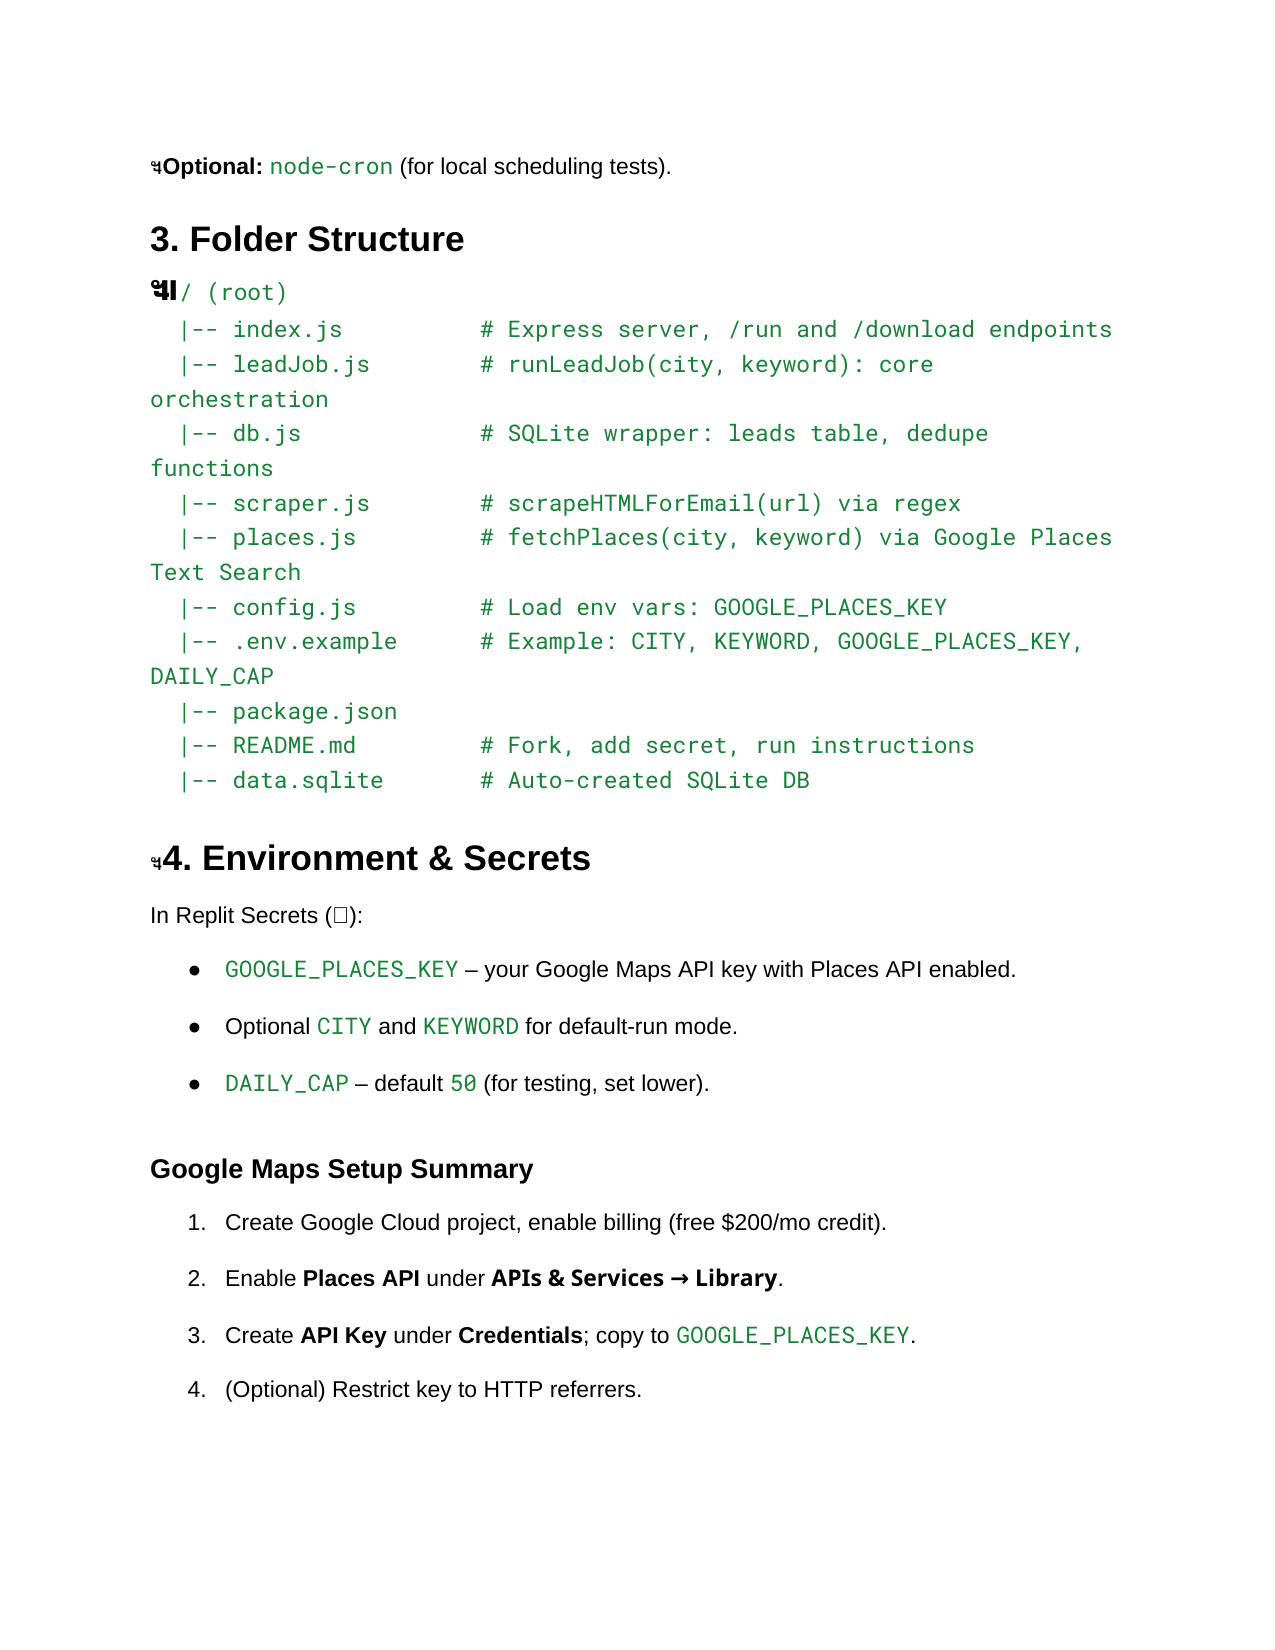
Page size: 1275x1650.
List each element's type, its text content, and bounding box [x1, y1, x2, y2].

text |-- .env.example # Example: CITY, KEYWORD, GOOGLE_PLACES_KEY, DAILY_CAP [150, 626, 1125, 691]
list DAILY_CAP – default 50 (for testing, set lower). [187, 1067, 1125, 1123]
list Optional CITY and KEYWORD for default-run mode. [187, 1010, 1125, 1067]
subtitle Google Maps Setup Summary [150, 1153, 1125, 1184]
subtitle 4. Environment & Secrets [150, 837, 1125, 877]
text |-- data.sqlite # Auto-created SQLite DB [150, 764, 1125, 795]
text |-- scraper.js # scrapeHTMLForEmail(url) via regex [150, 487, 1125, 517]
subtitle 3. Folder Structure [150, 218, 1125, 258]
text |-- leadJob.js # runLeadJob(city, keyword): core orchestration [150, 348, 1125, 413]
list (Optional) Restrict key to HTTP referrers. [187, 1376, 1125, 1428]
text |-- index.js # Express server, /run and /download endpoints [150, 313, 1125, 344]
list GOOGLE_PLACES_KEY – your Google Maps API key with Places API enabled. [187, 954, 1125, 1010]
text |-- places.js # fetchPlaces(city, keyword) via Google Places Text Search [150, 522, 1125, 587]
list Enable Places API under APIs & Services → Library. [187, 1262, 1125, 1319]
text |-- README.md # Fork, add secret, run instructions [150, 730, 1125, 760]
list Create API Key under Credentials; copy to GOOGLE_PLACES_KEY. [187, 1319, 1125, 1376]
text |-- db.js # SQLite wrapper: leads table, dedupe functions [150, 418, 1125, 482]
list Create Google Cloud project, enable billing (free $200/mo credit). [187, 1209, 1125, 1262]
text Optional: node-cron (for local scheduling tests). [150, 150, 1125, 180]
text / (root) [150, 267, 1125, 307]
text |-- package.json [150, 695, 1125, 725]
text |-- config.js # Load env vars: GOOGLE_PLACES_KEY [150, 591, 1125, 621]
text In Replit Secrets (🔑): [150, 902, 1125, 929]
